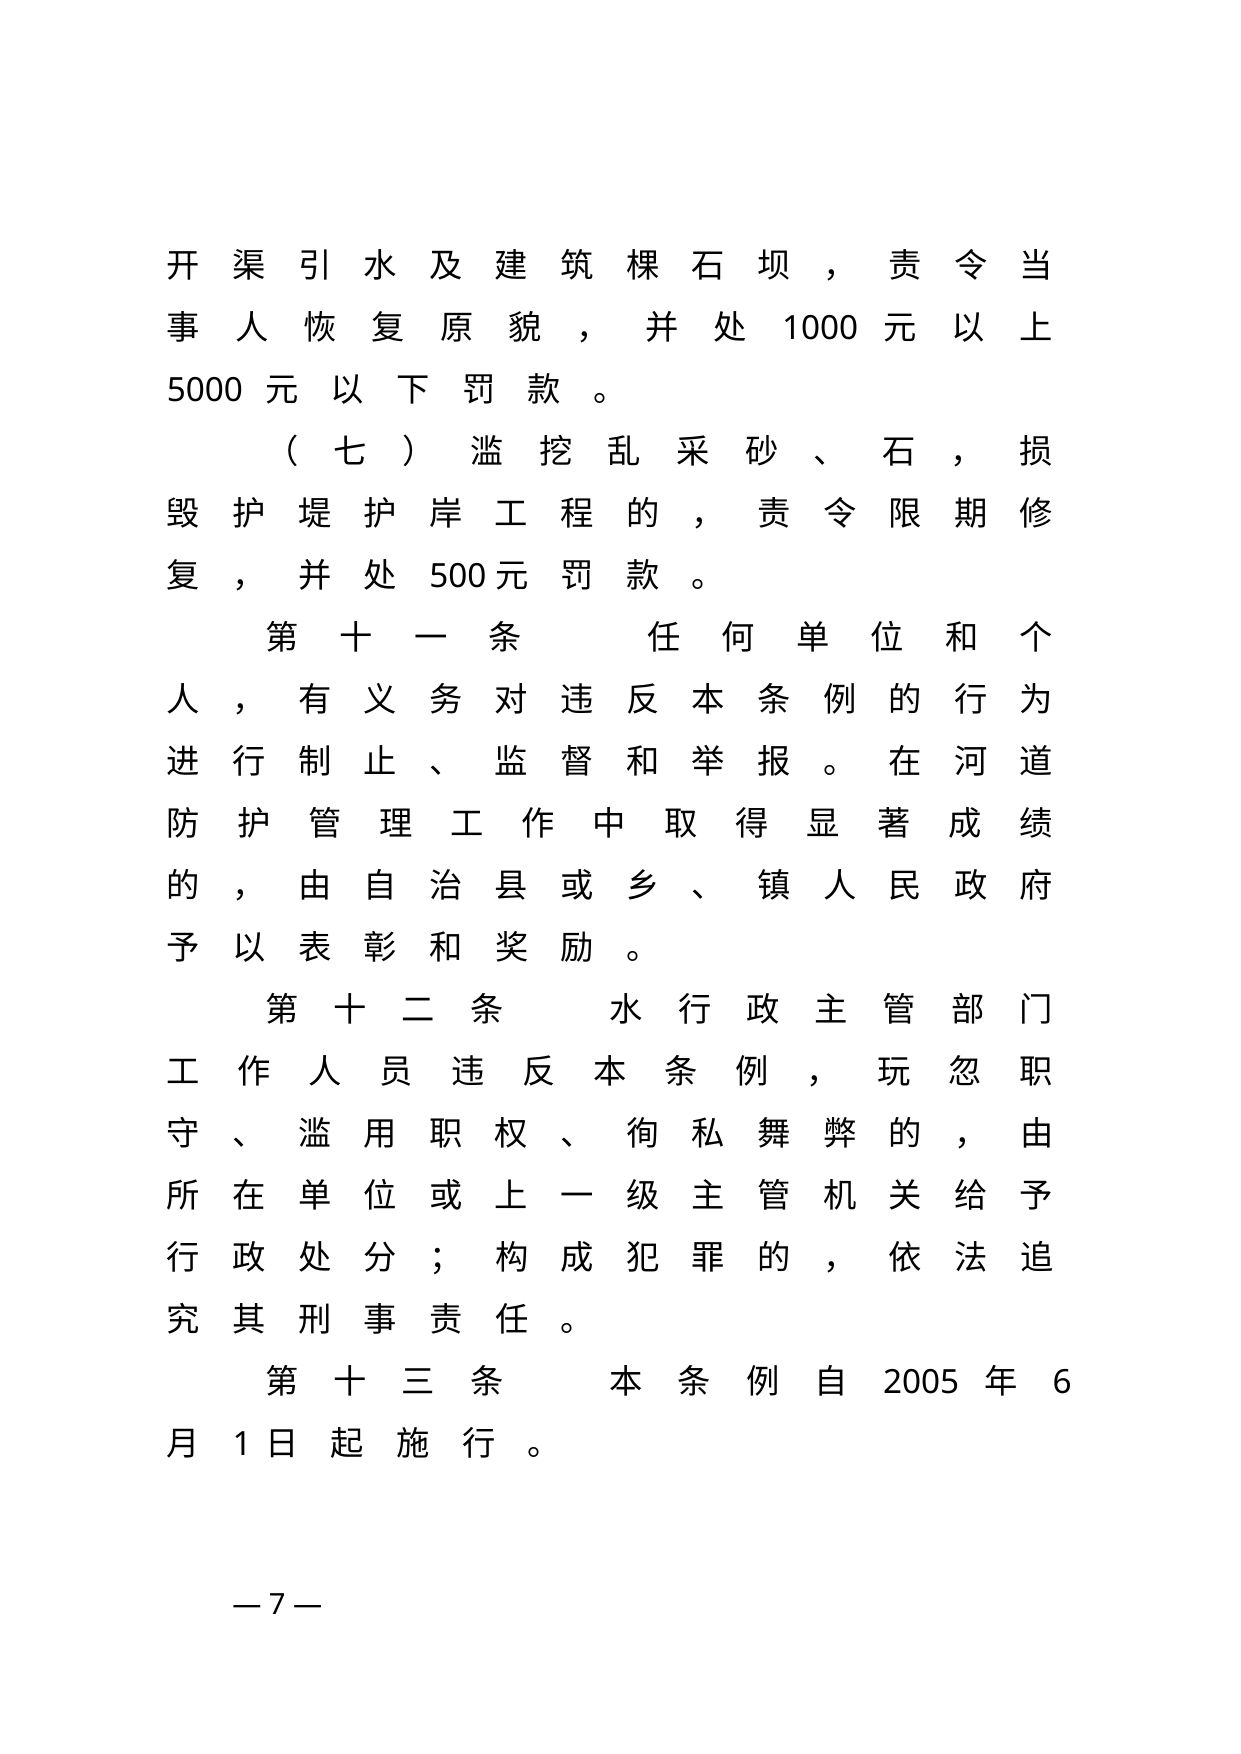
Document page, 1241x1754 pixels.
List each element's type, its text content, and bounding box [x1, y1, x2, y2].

text 第十一条 任何单位和个人，有义务对违反本条例的行为进行制止、监督和举报。在河道防护管理工作中取得显著成绩的，由自治县或乡、镇人民政府予以表彰和奖励。 [167, 604, 1085, 976]
text 第十三条 本条例自2005年6月1日起施行。 [167, 1348, 1085, 1472]
text （七）滥挖乱采砂、石，损毁护堤护岸工程的，责令限期修复，并处500元罚款。 [167, 418, 1085, 604]
text 第十二条 水行政主管部门工作人员违反本条例，玩忽职守、滥用职权、徇私舞弊的，由所在单位或上一级主管机关给予行政处分；构成犯罪的，依法追究其刑事责任。 [167, 976, 1085, 1348]
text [167, 232, 1085, 418]
